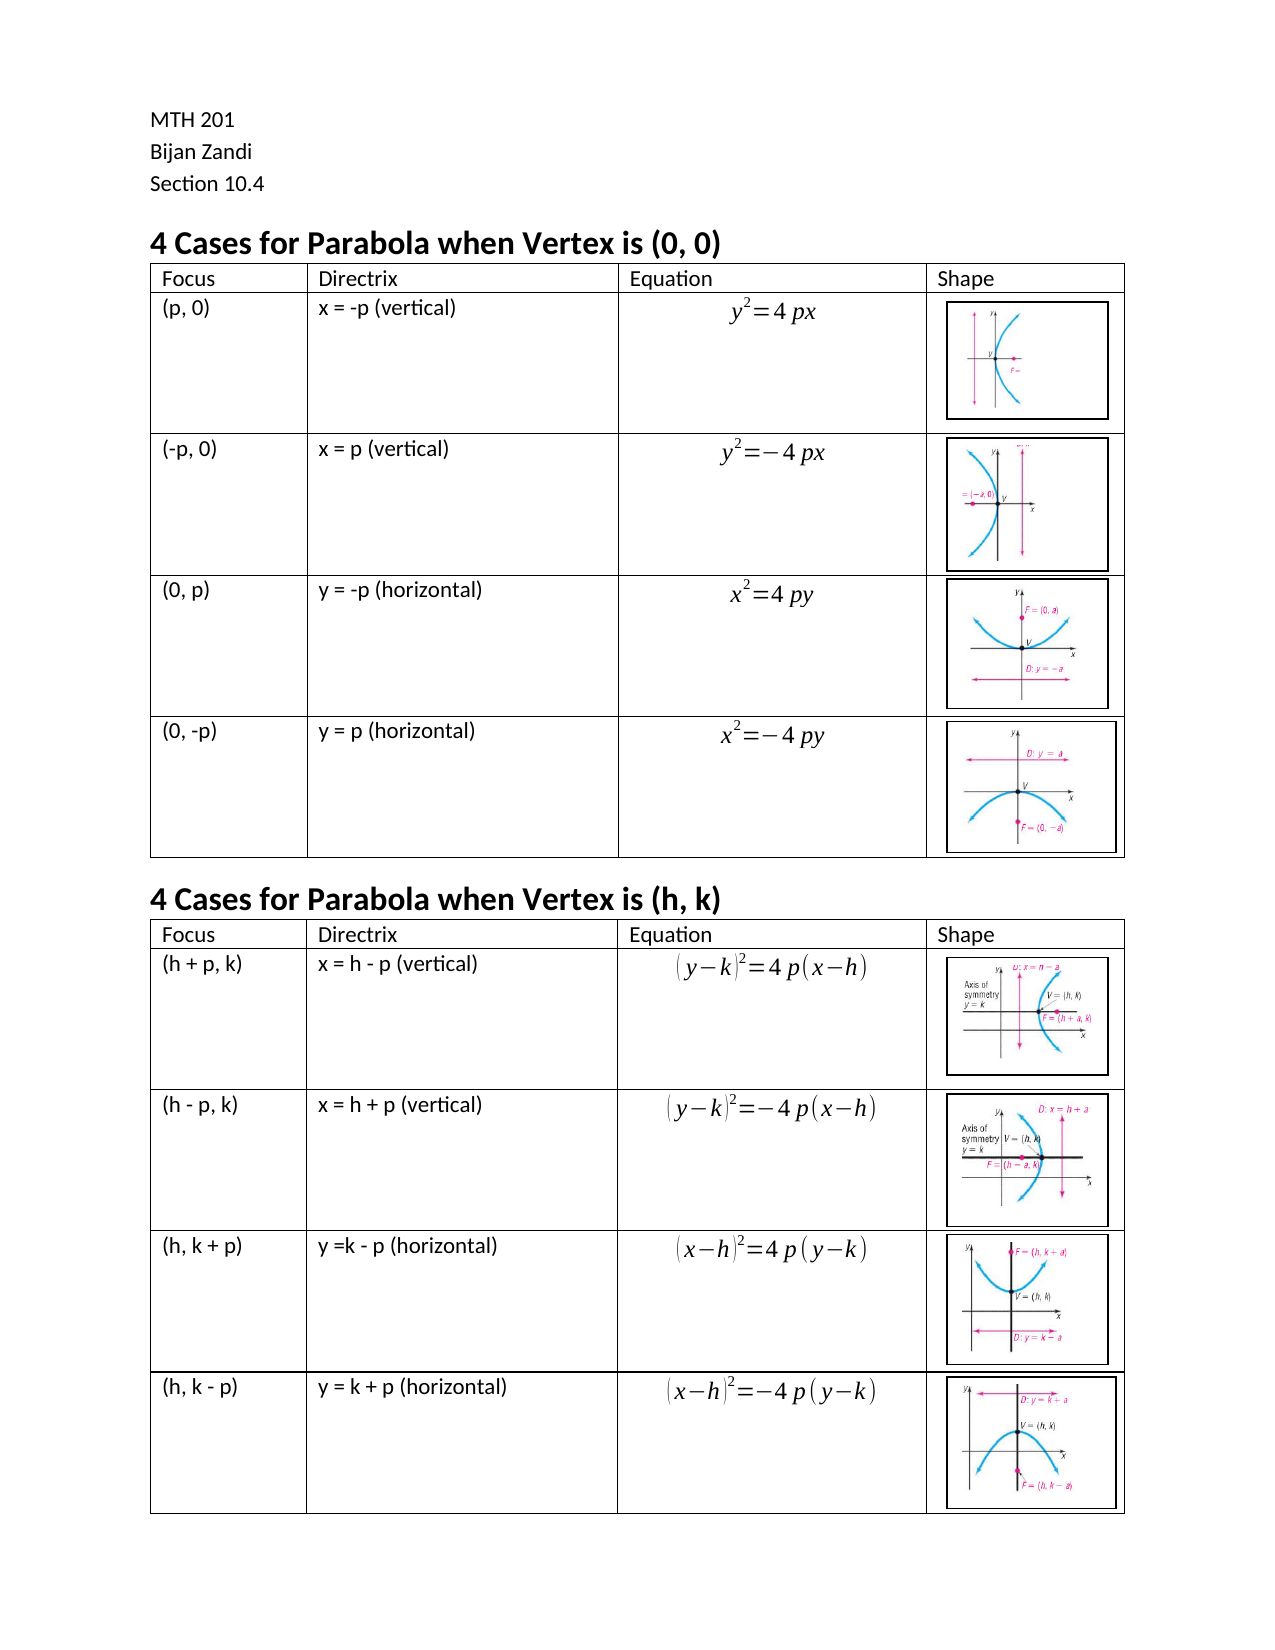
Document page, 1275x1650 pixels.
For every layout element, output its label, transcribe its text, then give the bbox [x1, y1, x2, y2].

table_cell [927, 434, 1124, 574]
table_cell y = -p (horizontal) [308, 576, 618, 716]
table_cell x = h + p (vertical) [307, 1090, 617, 1230]
picture [962, 1384, 1075, 1500]
text MTH 201 Bijan Zandi Section 10.4 [150, 105, 1125, 197]
table_cell (-p, 0) [151, 434, 307, 574]
table_cell [927, 717, 1124, 857]
table_cell [927, 576, 1124, 716]
table_cell (0, p) [151, 576, 307, 716]
table_cell [927, 1090, 1124, 1230]
table_cell (p, 0) [151, 293, 307, 433]
table_cell x = p (vertical) [308, 434, 618, 574]
table_cell (h + p, k) [151, 949, 306, 1089]
table_cell y = p (horizontal) [308, 717, 618, 857]
table_cell [619, 434, 926, 574]
picture [962, 586, 1078, 700]
table_cell [618, 1090, 926, 1230]
table_cell y =k - p (horizontal) [307, 1231, 617, 1371]
table_header Directrix [308, 264, 618, 292]
table_header Shape [927, 920, 1124, 948]
table_cell [619, 717, 926, 857]
picture [962, 445, 1036, 562]
table_cell (h - p, k) [151, 1090, 306, 1230]
table_header Equation [618, 920, 926, 948]
text 4 Cases for Parabola when Vertex is (0, 0) [150, 222, 1125, 263]
table_cell x = -p (vertical) [308, 293, 618, 433]
table_cell [619, 576, 926, 716]
table_cell x = h - p (vertical) [307, 949, 617, 1089]
picture [962, 309, 1022, 410]
table_cell [619, 293, 926, 433]
table_header Focus [151, 264, 307, 292]
table_cell (h, k + p) [151, 1231, 306, 1371]
picture [962, 965, 1092, 1059]
table_cell [618, 1373, 926, 1512]
table_cell y = k + p (horizontal) [307, 1373, 617, 1512]
table_header Directrix [307, 920, 617, 948]
picture [962, 1101, 1092, 1206]
table_header Shape [927, 264, 1124, 292]
table_cell [618, 1231, 926, 1371]
table_cell (h, k - p) [151, 1373, 306, 1512]
table_cell [927, 1231, 1124, 1371]
text 4 Cases for Parabola when Vertex is (h, k) [150, 878, 1125, 919]
table_header Focus [151, 920, 306, 948]
table_cell [927, 1373, 1124, 1512]
picture [962, 728, 1077, 844]
table_header Equation [619, 264, 926, 292]
table_cell (0, -p) [151, 717, 307, 857]
table_cell [927, 293, 1124, 433]
table_cell [927, 949, 1124, 1089]
table_cell [618, 949, 926, 1089]
picture [962, 1242, 1067, 1356]
